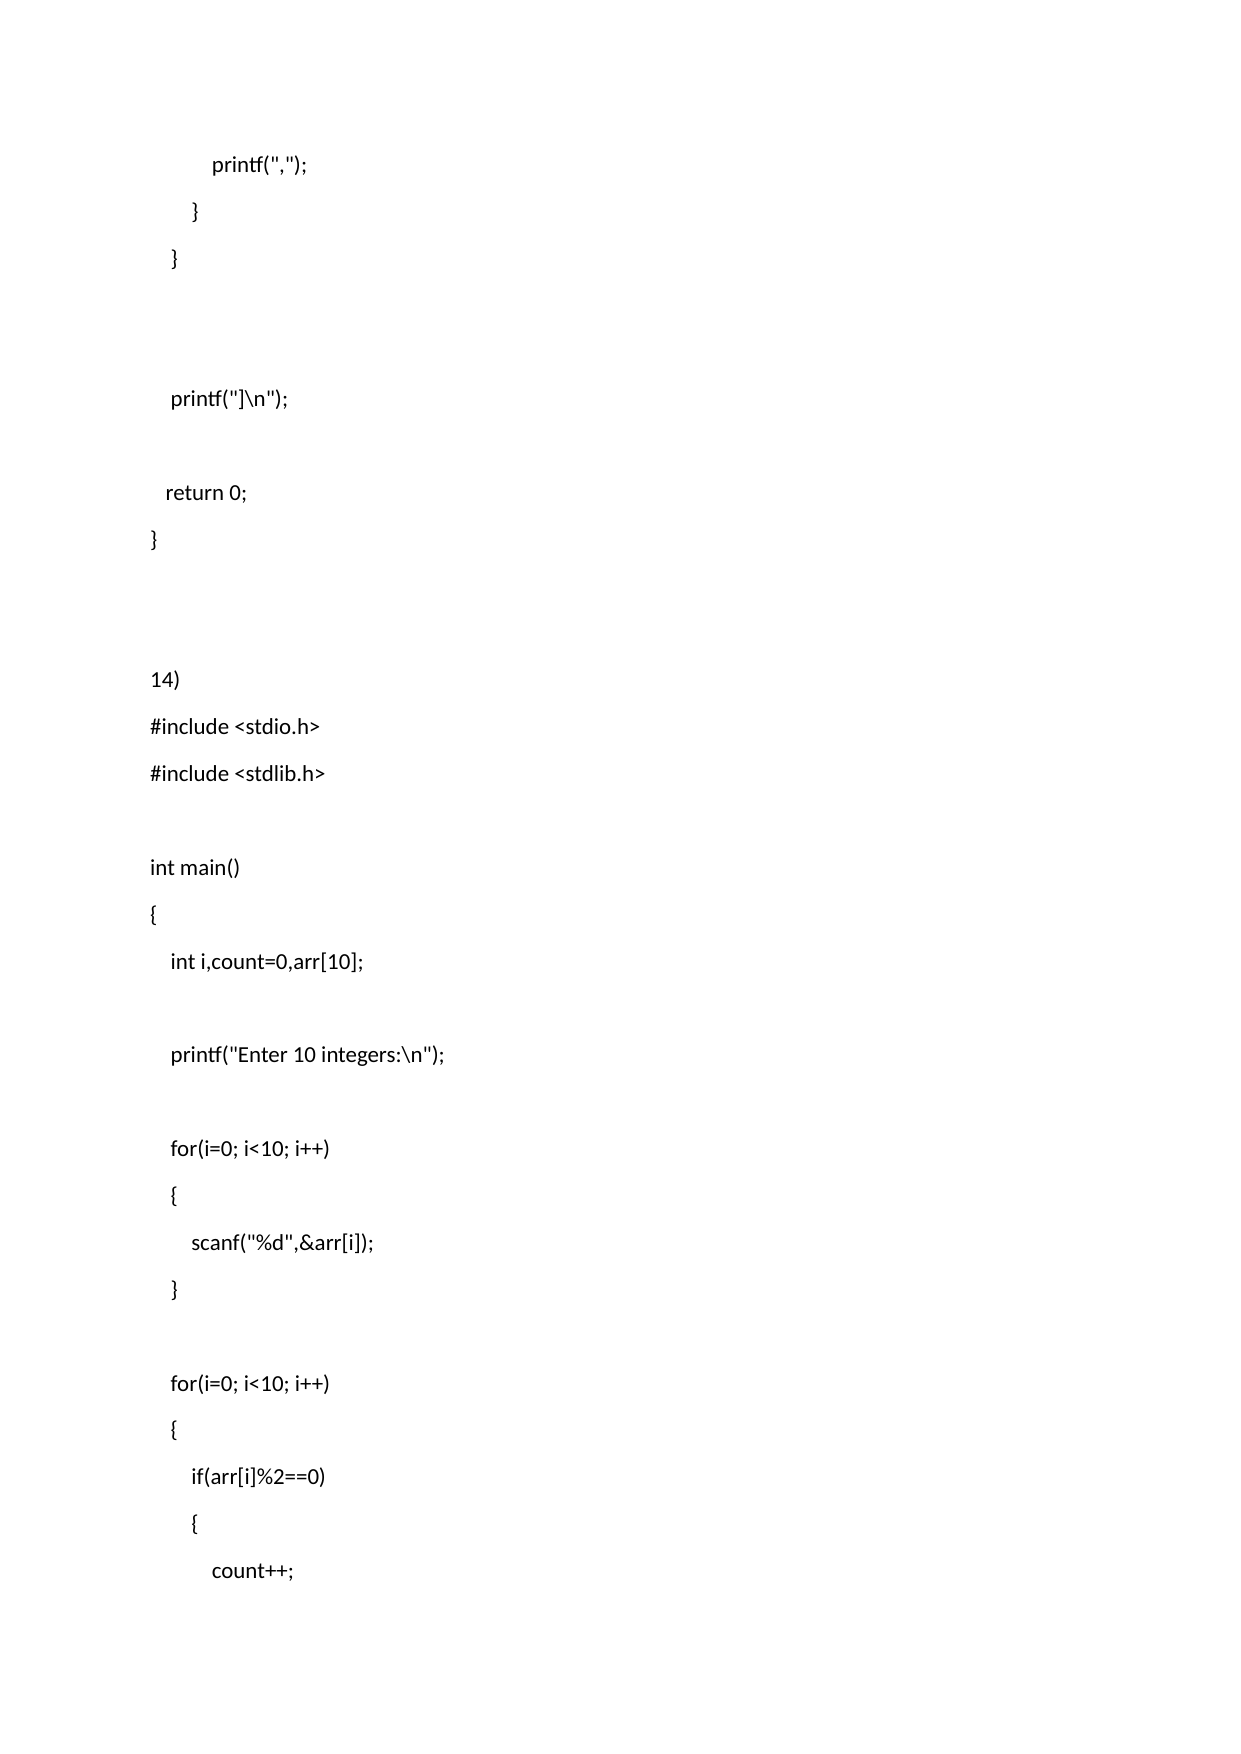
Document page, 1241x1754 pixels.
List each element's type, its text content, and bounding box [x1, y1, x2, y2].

text return 0; [150, 478, 1090, 506]
text int main() [150, 853, 1090, 881]
text { [150, 900, 1090, 928]
text { [150, 1509, 1090, 1537]
text count++; [150, 1556, 1090, 1584]
text for(i=0; i<10; i++) [150, 1369, 1090, 1397]
text printf("Enter 10 integers:\n"); [150, 1041, 1090, 1069]
text #include <stdio.h> [150, 712, 1090, 741]
text if(arr[i]%2==0) [150, 1462, 1090, 1491]
text { [150, 1181, 1090, 1209]
text printf("]\n"); [150, 384, 1090, 412]
text } [150, 197, 1090, 225]
text { [150, 1416, 1090, 1444]
text printf(","); [150, 150, 1090, 178]
text #include <stdlib.h> [150, 759, 1090, 787]
text scanf("%d",&arr[i]); [150, 1228, 1090, 1256]
text } [150, 525, 1090, 553]
text 14) [150, 666, 1090, 694]
text int i,count=0,arr[10]; [150, 947, 1090, 975]
text } [150, 244, 1090, 272]
text } [150, 1275, 1090, 1303]
text for(i=0; i<10; i++) [150, 1134, 1090, 1162]
